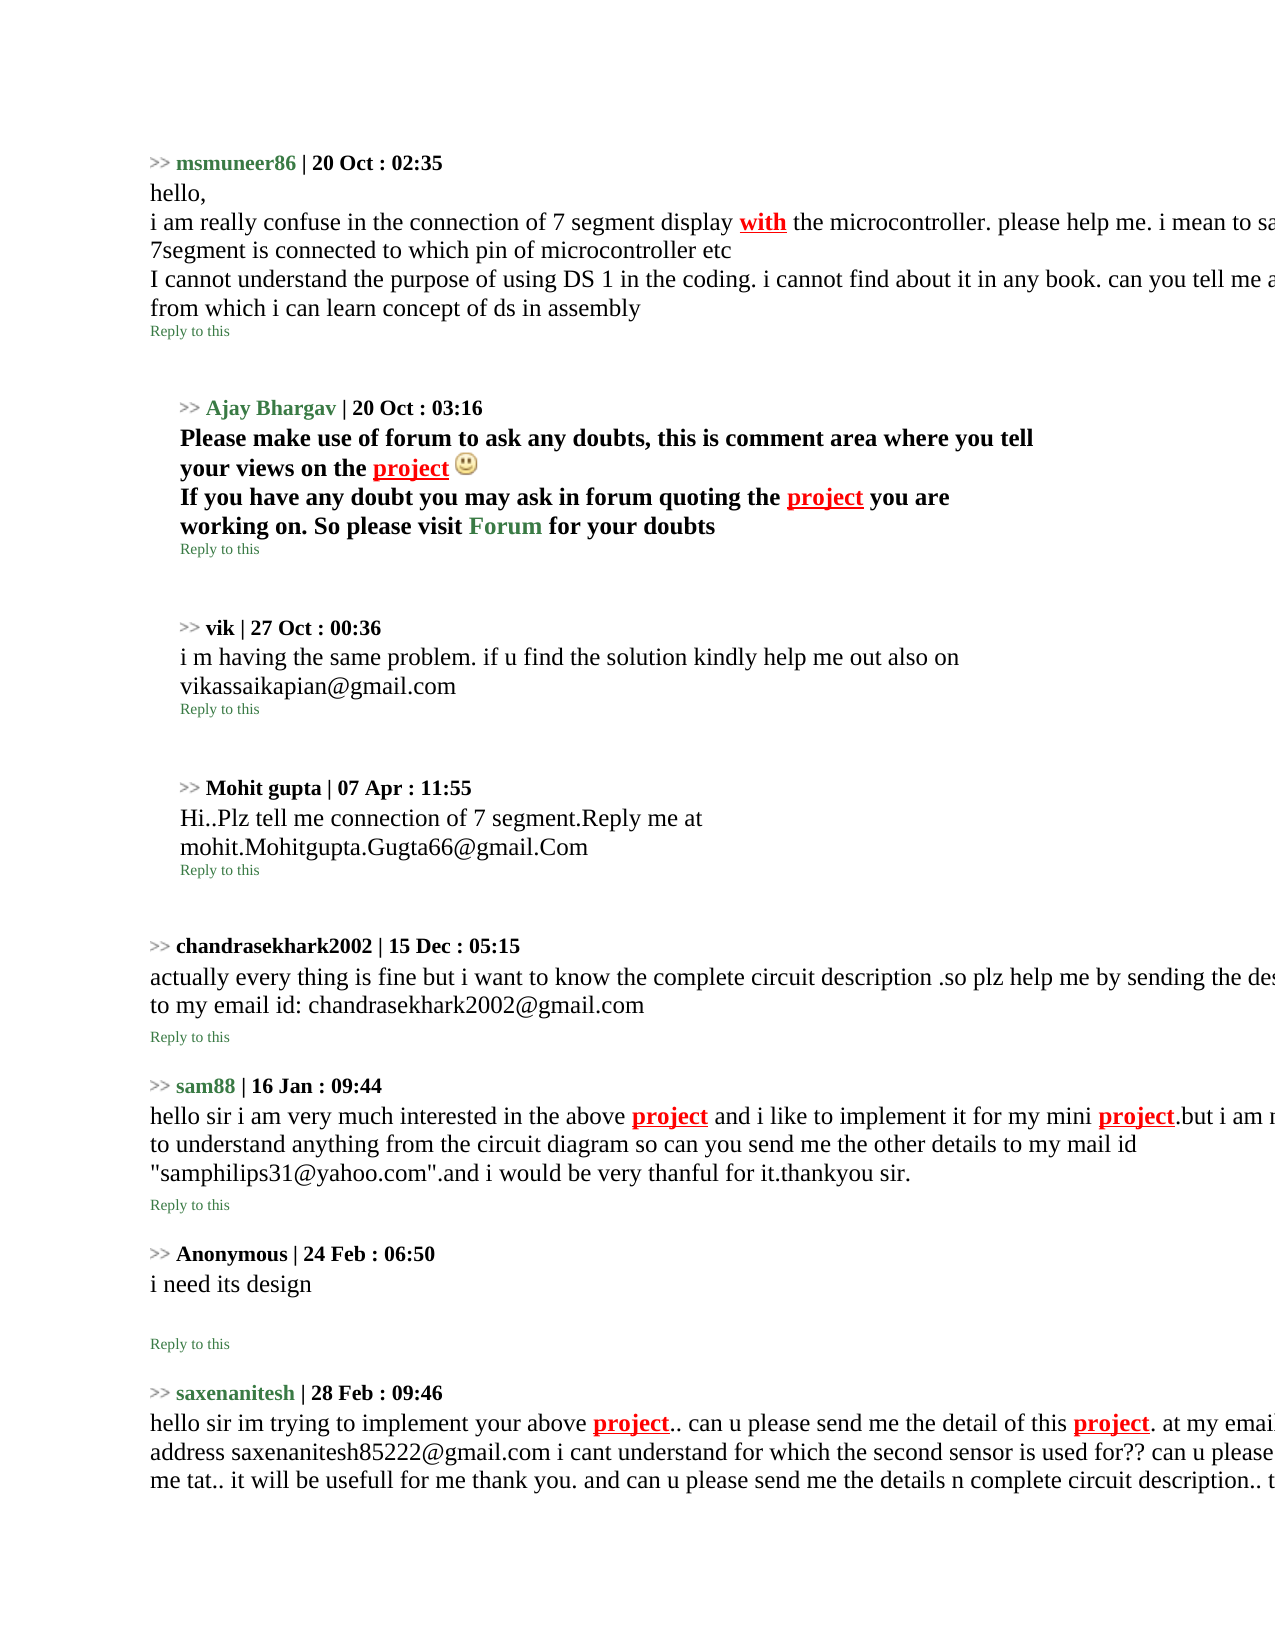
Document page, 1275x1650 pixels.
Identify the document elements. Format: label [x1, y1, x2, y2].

picture [455, 451, 481, 477]
picture [150, 1248, 171, 1262]
picture [179, 622, 200, 635]
picture [150, 157, 171, 171]
picture [150, 1080, 171, 1094]
picture [179, 402, 200, 416]
picture [150, 1388, 171, 1401]
table_header [150, 150, 1275, 1494]
picture [179, 782, 200, 796]
picture [150, 941, 171, 954]
